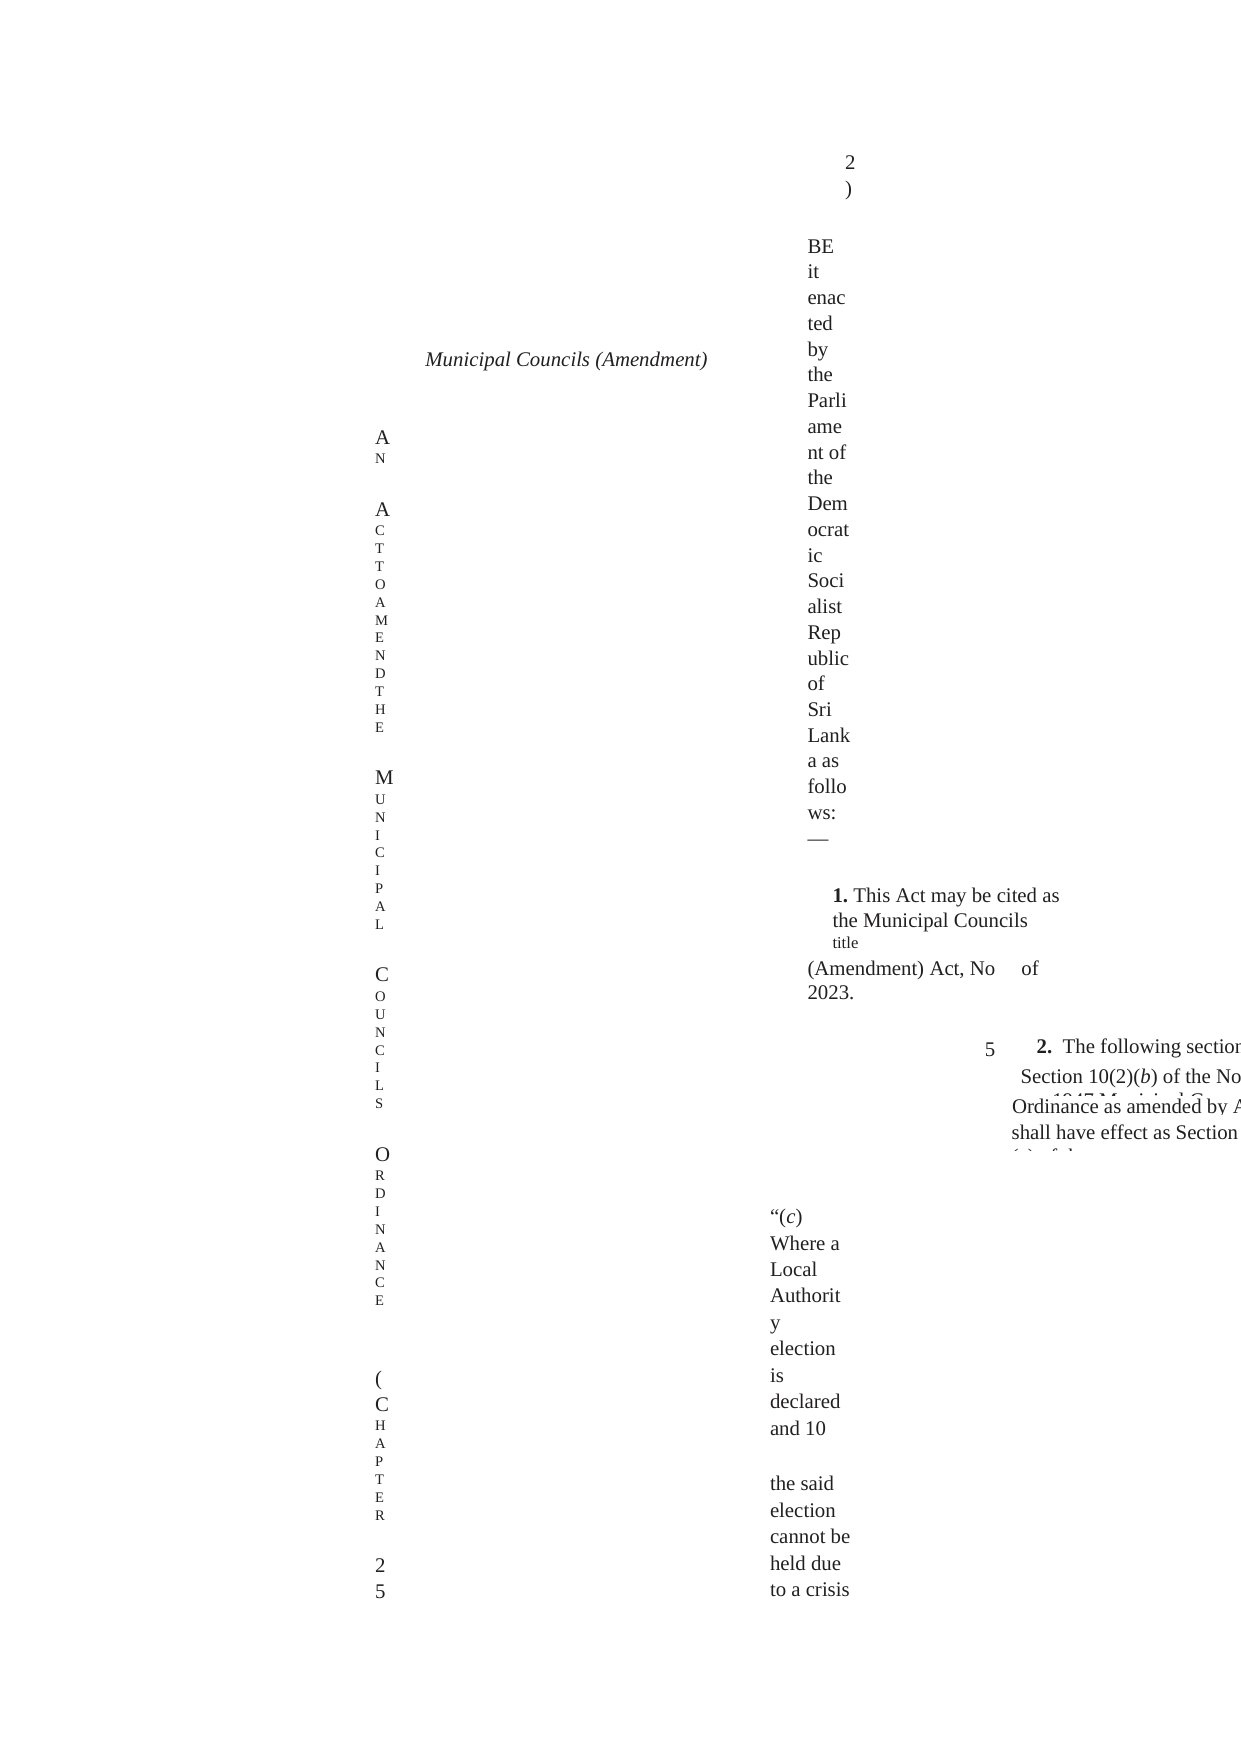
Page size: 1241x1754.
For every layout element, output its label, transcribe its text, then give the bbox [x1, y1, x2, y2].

text (Amendment) Act, No of 2023. [807, 956, 1090, 1004]
table_header 2. The following section to be inserted immediately following [1001, 1030, 1240, 1058]
text 1. This Act may be cited as the Municipal Councils Short title [832, 883, 1090, 952]
text BE it enacted by the Parliament of the Democratic Socialist Republic of Sri Lanka as follows:— [807, 234, 850, 849]
table_cell shall have effect as Section 10 (2) (c) of that enactment :- [1001, 1115, 1240, 1150]
table_cell Section 10(2)(b) of the No. 29 of 1947 Municipal Councils [1001, 1058, 1240, 1095]
table_cell Ordinance as amended by Act, No. 19 of 1987 (Chapter 252) and [1001, 1095, 1240, 1114]
table_header 5 [688, 1030, 1001, 1150]
table_header Municipal Councils (Amendment) [285, 348, 620, 378]
